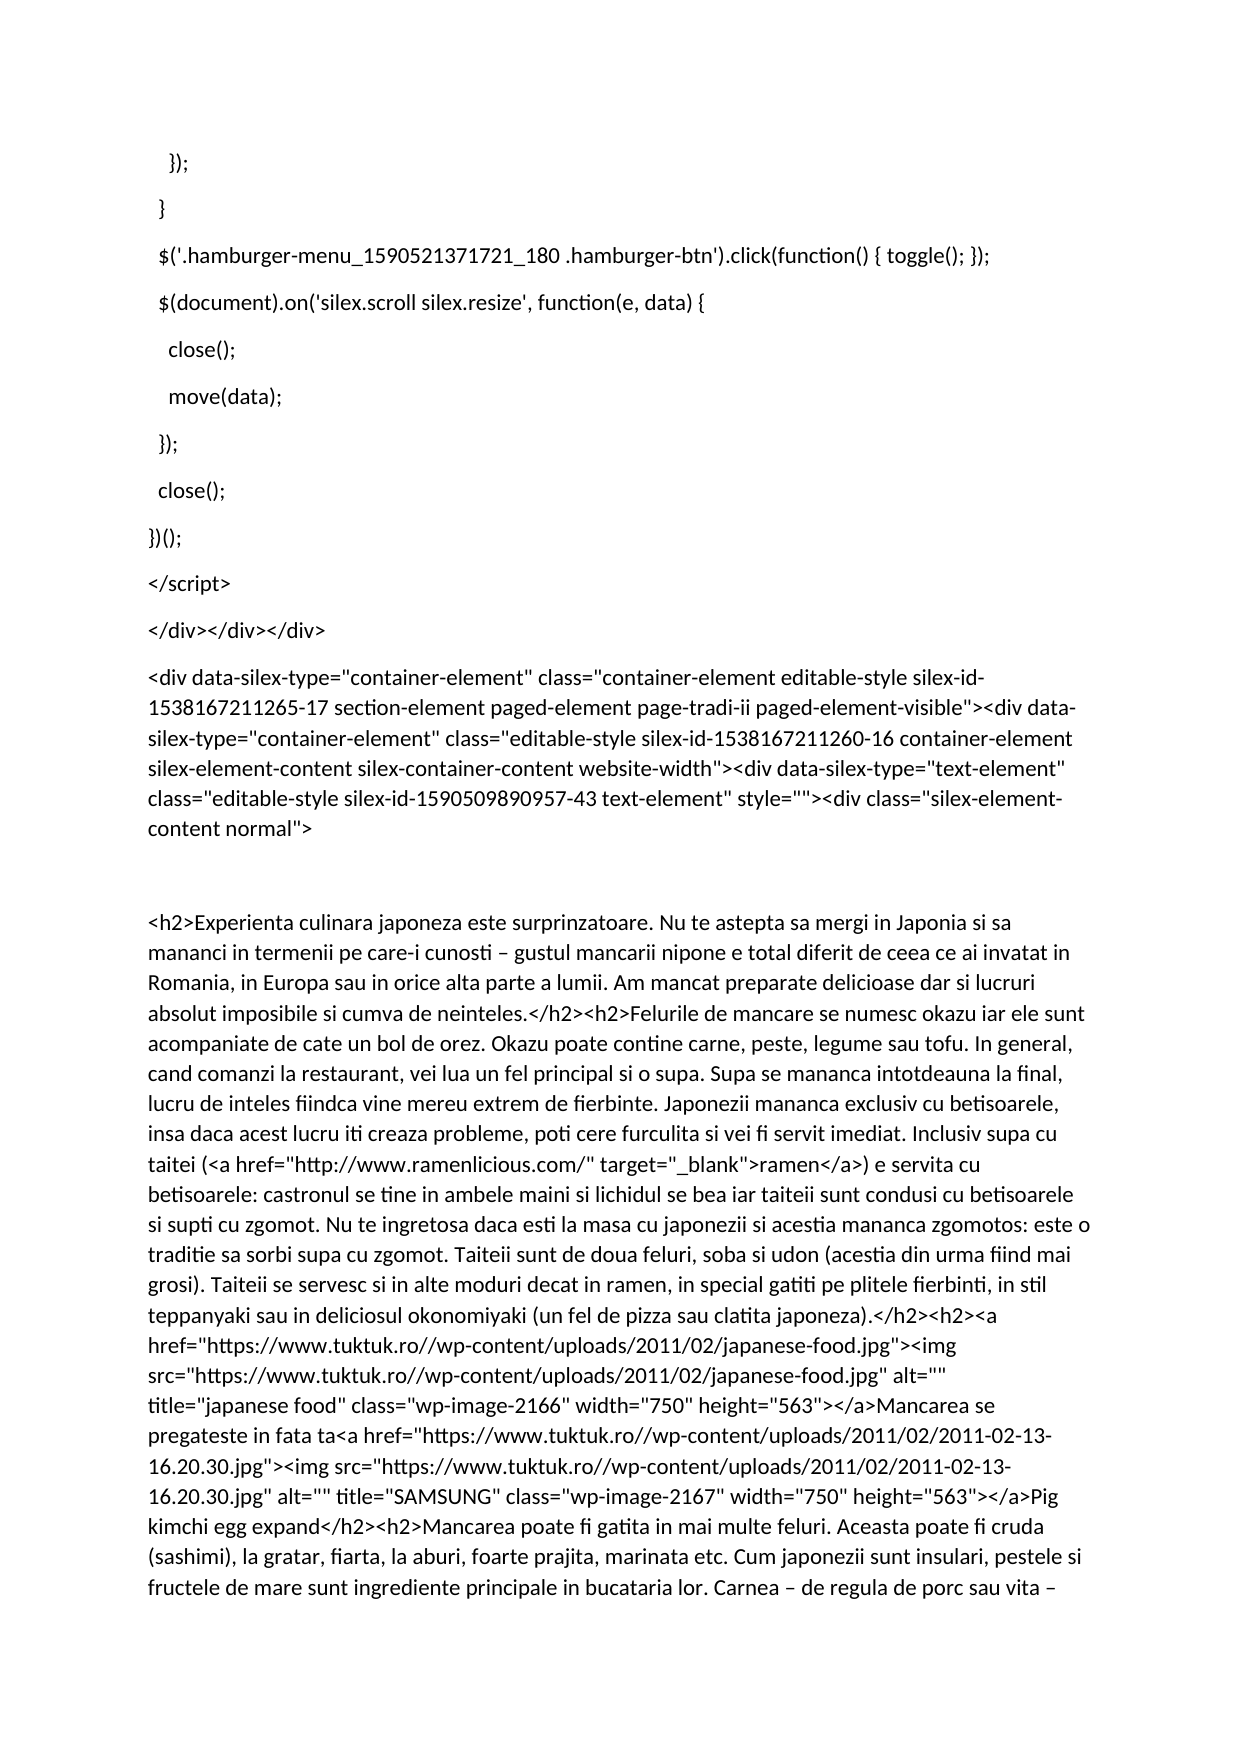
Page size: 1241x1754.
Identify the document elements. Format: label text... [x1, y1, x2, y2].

text })(); [148, 523, 1093, 551]
text move(data); [148, 382, 1093, 410]
text close(); [148, 335, 1093, 363]
text } [148, 194, 1093, 222]
text }); [148, 148, 1093, 176]
text </script> [148, 569, 1093, 597]
text close(); [148, 476, 1093, 504]
text <div data-silex-type="container-element" class="container-element editable-style silex-id-1538167211265-17 section-element paged-element page-tradi-ii paged-element-visible"><div data-silex-type="container-element" class="editable-style silex-id-1538167211260-16 container-element silex-element-content silex-container-content website-width"><div data-silex-type="text-element" class="editable-style silex-id-1590509890957-43 text-element" style=""><div class="silex-element-content normal"> [148, 663, 1093, 842]
text $(document).on('silex.scroll silex.resize', function(e, data) { [148, 288, 1093, 316]
text $('.hamburger-menu_1590521371721_180 .hamburger-btn').click(function() { toggle(); }); [148, 241, 1093, 269]
text }); [148, 429, 1093, 457]
text </div></div>﻿</div> [148, 616, 1093, 644]
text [148, 908, 1093, 1601]
